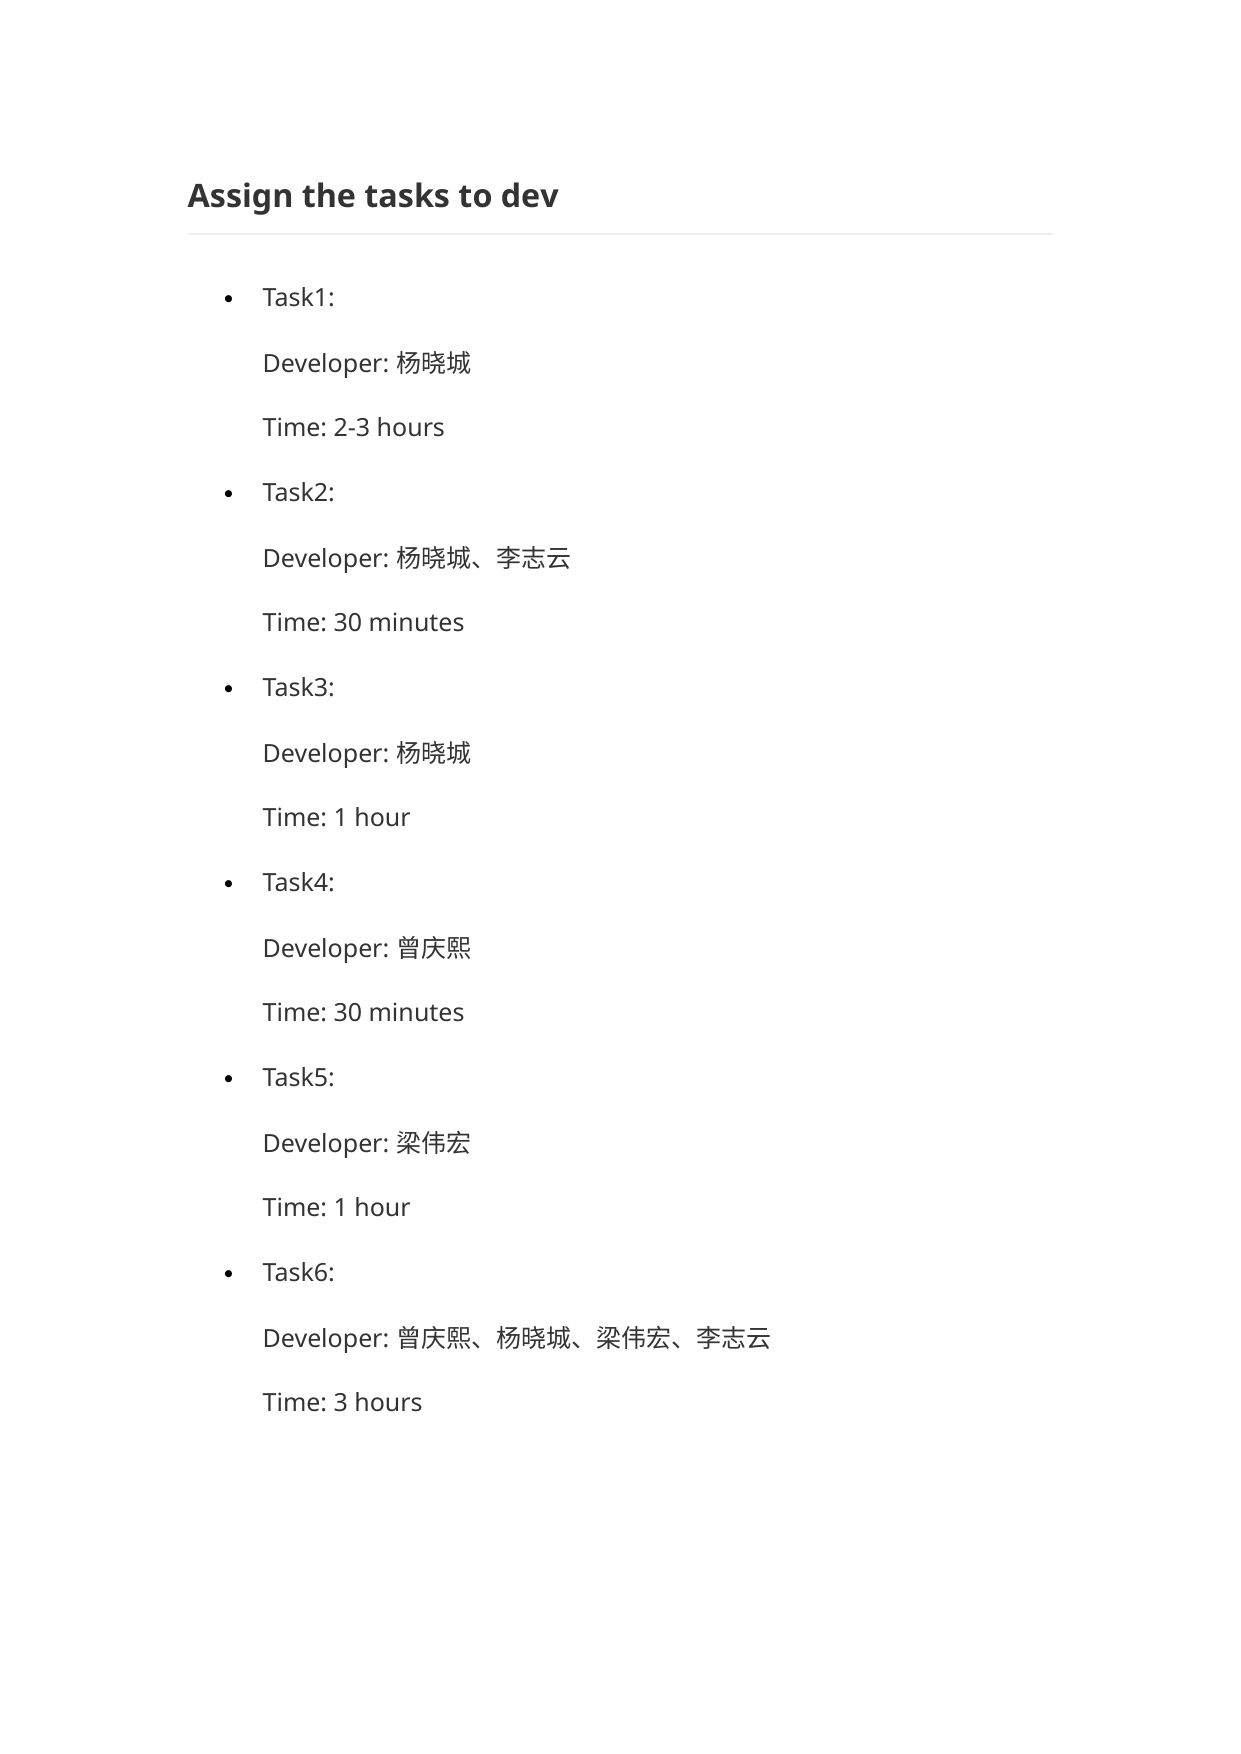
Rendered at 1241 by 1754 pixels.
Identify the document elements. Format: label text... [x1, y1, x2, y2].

list Task2: Developer: 杨晓城、李志云 Time: 30 minutes [225, 459, 1053, 654]
list Task6: Developer: 曾庆熙、杨晓城、梁伟宏、李志云 Time: 3 hours [225, 1239, 1053, 1434]
list Task1: Developer: 杨晓城 Time: 2-3 hours [225, 264, 1053, 459]
list Task4: Developer: 曾庆熙 Time: 30 minutes [225, 849, 1053, 1044]
subtitle Assign the tasks to dev [187, 162, 1053, 235]
list Task5: Developer: 梁伟宏 Time: 1 hour [225, 1044, 1053, 1239]
list Task3: Developer: 杨晓城 Time: 1 hour [225, 654, 1053, 849]
